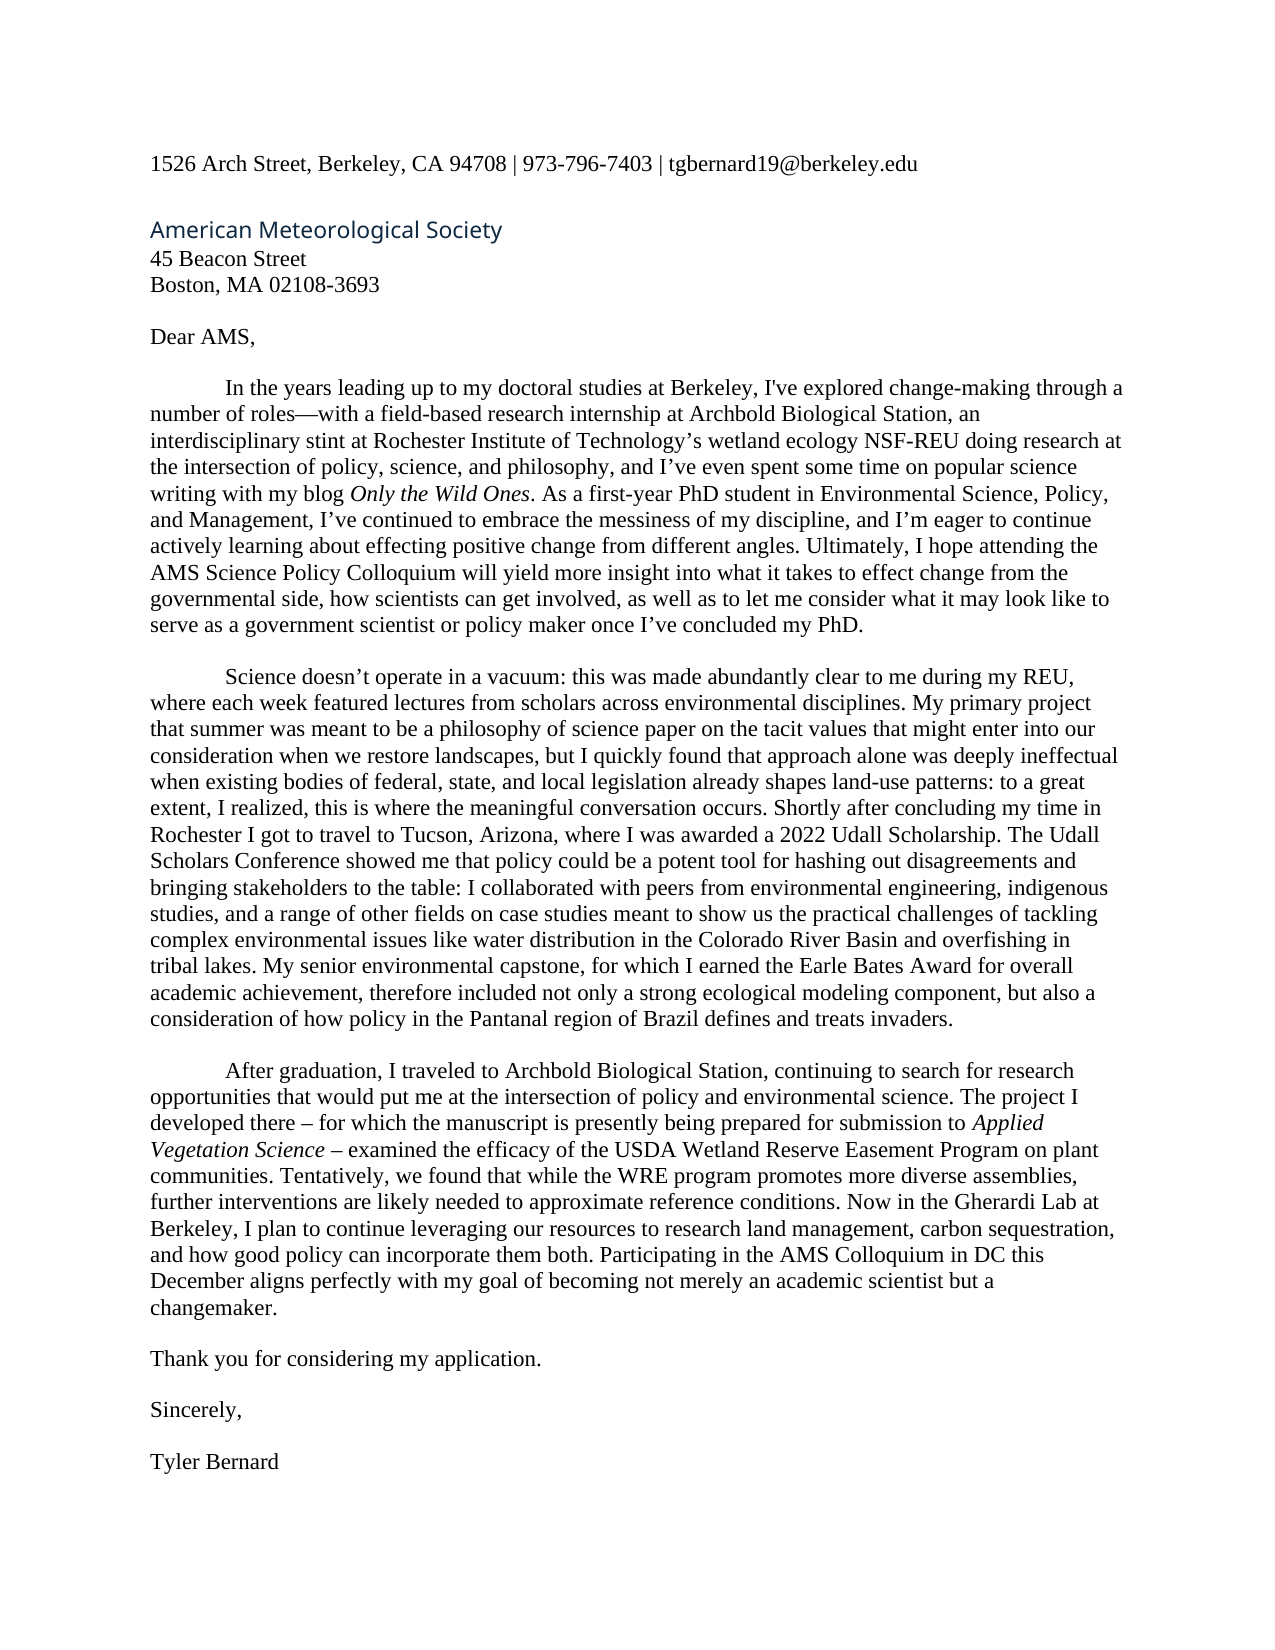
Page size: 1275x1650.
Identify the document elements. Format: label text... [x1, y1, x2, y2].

text Thank you for considering my application. [150, 1345, 1125, 1372]
text Science doesn’t operate in a vacuum: this was made abundantly clear to me during my REU, where each week featured lectures from scholars across environmental disciplines. My primary project that summer was meant to be a philosophy of science paper on the tacit values that might enter into our consideration when we restore landscapes, but I quickly found that approach alone was deeply ineffectual when existing bodies of federal, state, and local legislation already shapes land-use patterns: to a great extent, I realized, this is where the meaningful conversation occurs. Shortly after concluding my time in Rochester I got to travel to Tucson, Arizona, where I was awarded a 2022 Udall Scholarship. The Udall Scholars Conference showed me that policy could be a potent tool for hashing out disagreements and bringing stakeholders to the table: I collaborated with peers from environmental engineering, indigenous studies, and a range of other fields on case studies meant to show us the practical challenges of tackling complex environmental issues like water distribution in the Colorado River Basin and overfishing in tribal lakes. My senior environmental capstone, for which I earned the Earle Bates Award for overall academic achievement, therefore included not only a strong ecological modeling component, but also a consideration of how policy in the Pantanal region of Brazil defines and treats invaders. [150, 663, 1125, 1032]
text 1526 Arch Street, Berkeley, CA 94708 | 973-796-7403 | tgbernard19@berkeley.edu [150, 150, 1125, 176]
text After graduation, I traveled to Archbold Biological Station, continuing to search for research opportunities that would put me at the intersection of policy and environmental science. The project I developed there – for which the manuscript is presently being prepared for submission to Applied Vegetation Science – examined the efficacy of the USDA Wetland Reserve Easement Program on plant communities. Tentatively, we found that while the WRE program promotes more diverse assemblies, further interventions are likely needed to approximate reference conditions. Now in the Gherardi Lab at Berkeley, I plan to continue leveraging our resources to research land management, carbon sequestration, and how good policy can incorporate them both. Participating in the AMS Colloquium in DC this December aligns perfectly with my goal of becoming not merely an academic scientist but a changemaker. [150, 1057, 1125, 1320]
text Tyler Bernard [150, 1448, 1125, 1474]
text Dear AMS, [150, 323, 1125, 349]
text 45 Beacon Street [150, 245, 1125, 271]
text In the years leading up to my doctoral studies at Berkeley, I've explored change-making through a number of roles—with a field-based research internship at Archbold Biological Station, an interdisciplinary stint at Rochester Institute of Technology’s wetland ecology NSF-REU doing research at the intersection of policy, science, and philosophy, and I’ve even spent some time on popular science writing with my blog Only the Wild Ones. As a first-year PhD student in Environmental Science, Policy, and Management, I’ve continued to embrace the messiness of my discipline, and I’m eager to continue actively learning about effecting positive change from different angles. Ultimately, I hope attending the AMS Science Policy Colloquium will yield more insight into what it takes to effect change from the governmental side, how scientists can get involved, as well as to let me consider what it may look like to serve as a government scientist or policy maker once I’ve concluded my PhD. [150, 374, 1125, 638]
text Sincerely, [150, 1397, 1125, 1423]
text Boston, MA 02108-3693 [150, 271, 1125, 298]
